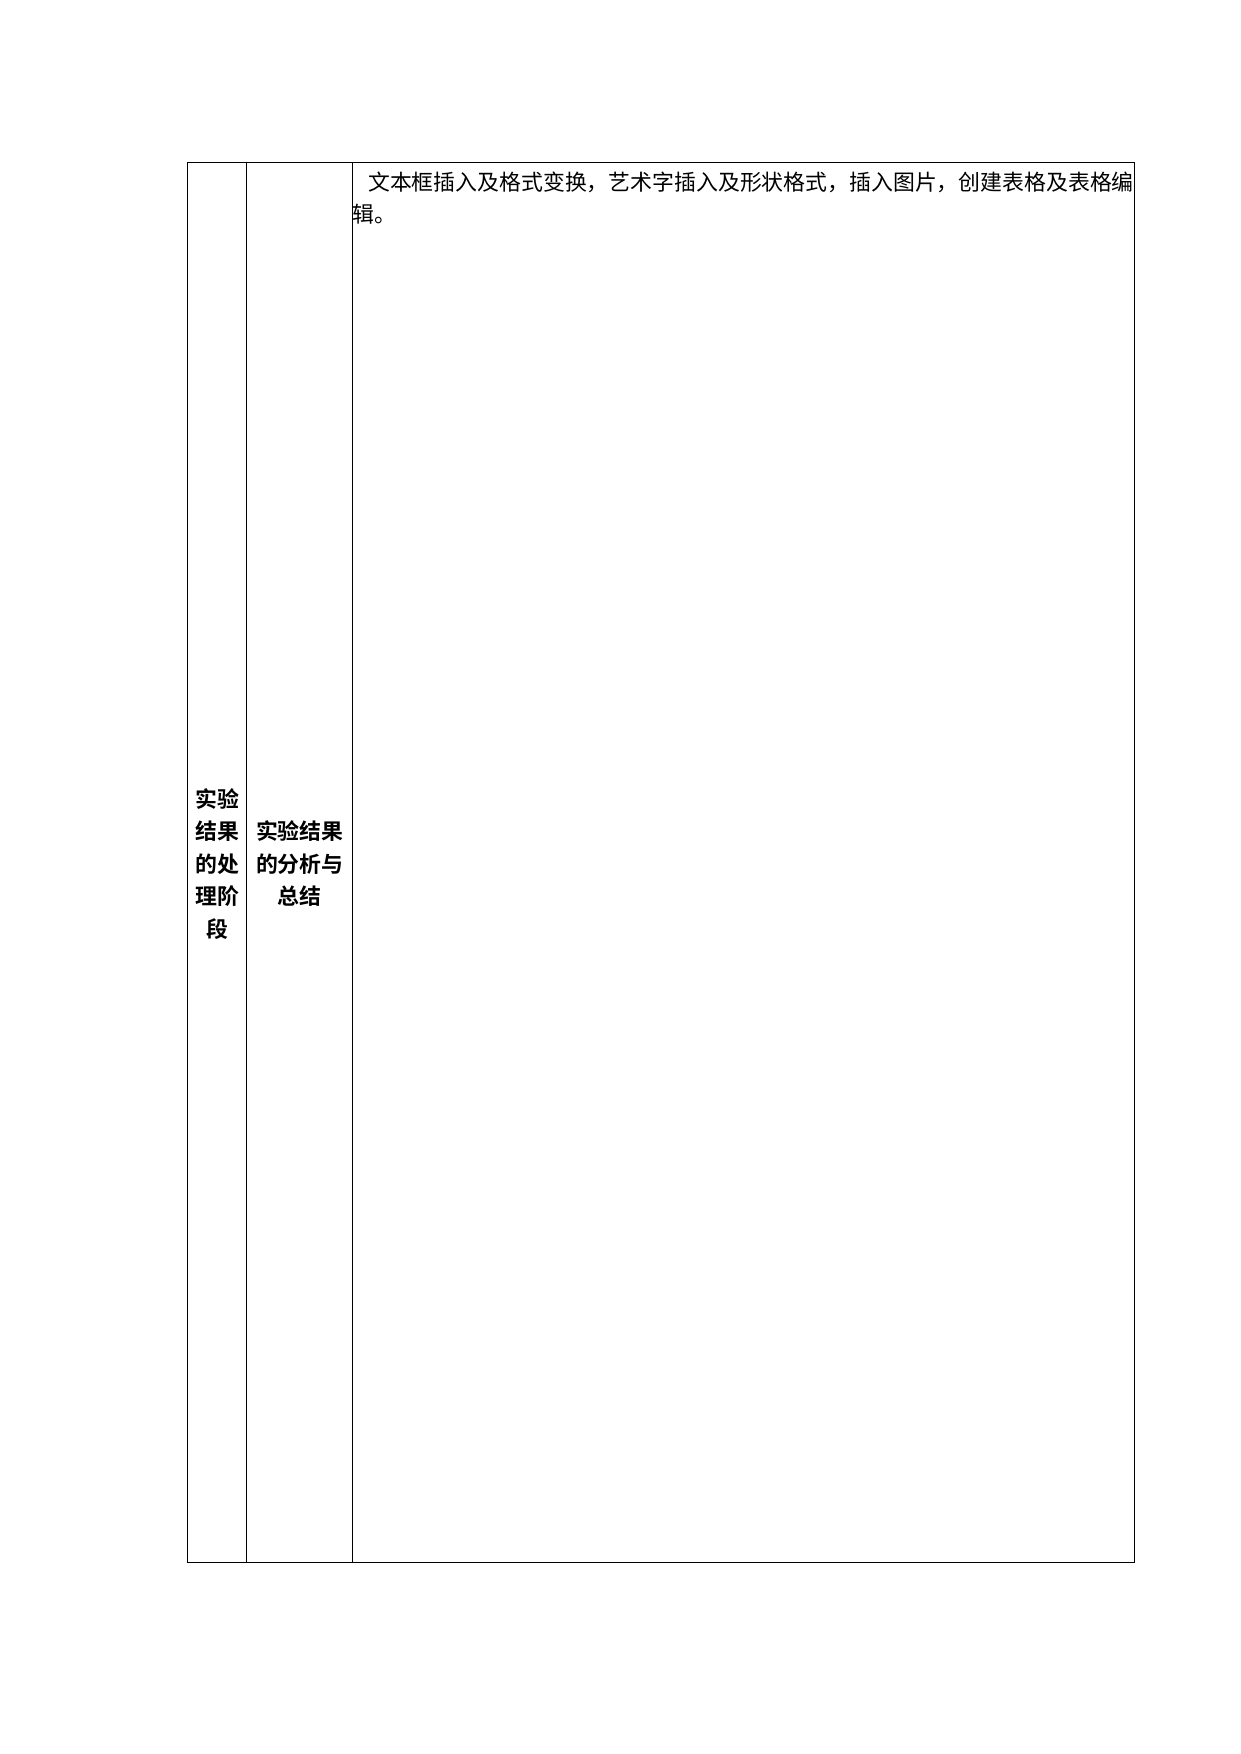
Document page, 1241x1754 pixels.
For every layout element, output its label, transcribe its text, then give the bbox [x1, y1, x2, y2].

table_cell 实验结果的分析与总结 [247, 163, 352, 1562]
table_cell 实验结果的处理阶段 [188, 163, 246, 1562]
table_cell 文本框插入及格式变换，艺术字插入及形状格式，插入图片，创建表格及表格编辑。 [353, 163, 1134, 1562]
